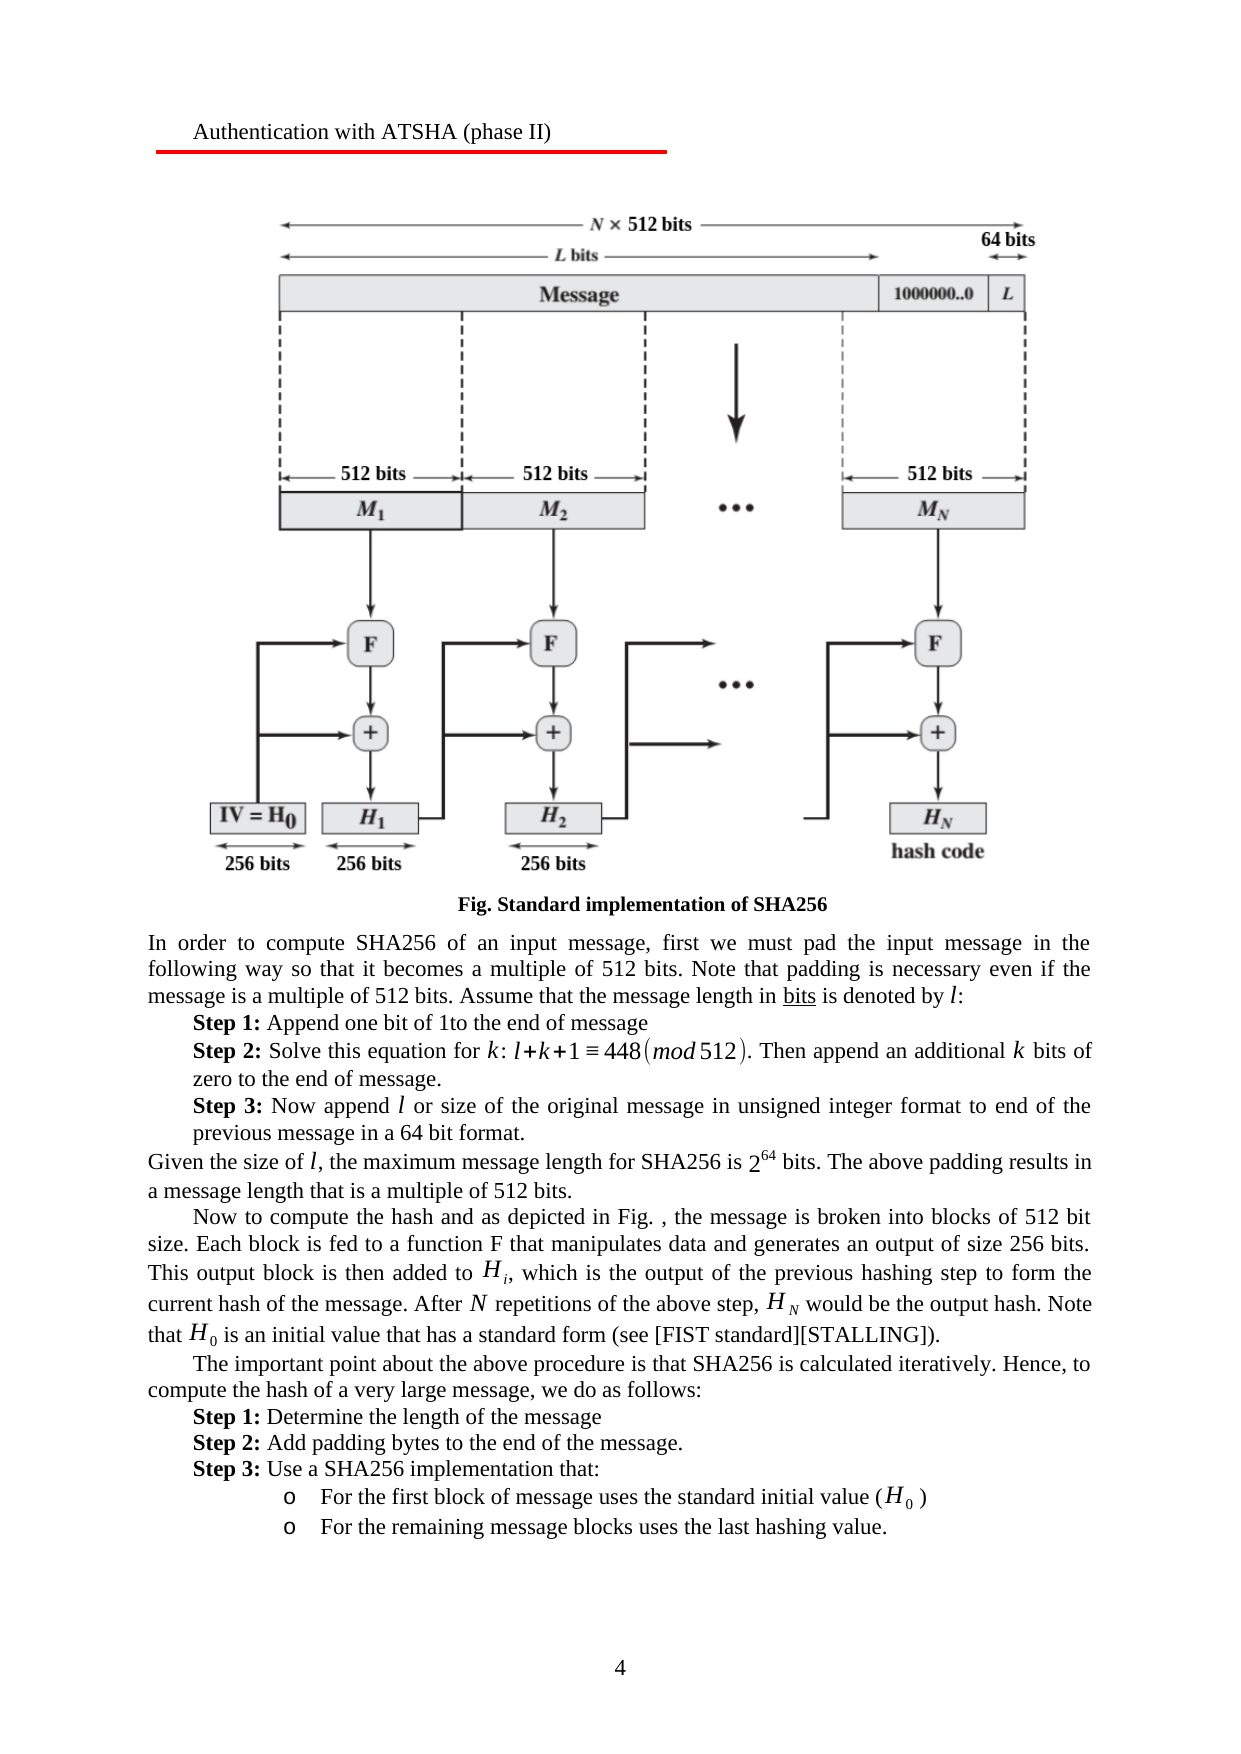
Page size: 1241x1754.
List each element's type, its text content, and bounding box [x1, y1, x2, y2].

text Step 3: Use a SHA256 implementation that: [148, 1456, 1092, 1482]
text Step 2: Solve this equation for : . Then append an additional bits of zero to the end of message. [193, 1036, 1092, 1092]
text Step 1: Append one bit of 1to the end of message [148, 1009, 1092, 1036]
text The important point about the above procedure is that SHA256 is calculated iteratively. Hence, to compute the hash of a very large message, we do as follows: [148, 1350, 1092, 1403]
text Step 1: Determine the length of the message [148, 1403, 1092, 1429]
text Given the size of , the maximum message length for SHA256 is bits. The above padding results in a message length that is a multiple of 512 bits. [148, 1146, 1092, 1203]
text Now to compute the hash and as depicted in Fig. , the message is broken into blocks of 512 bit size. Each block is fed to a function F that manipulates data and generates an output of size 256 bits. This output block is then added to , which is the output of the previous hashing step to form the current hash of the message. After repetitions of the above step, would be the output hash. Note that is an initial value that has a standard form (see [FIST standard][STALLING]). [148, 1203, 1092, 1350]
text Fig. Standard implementation of SHA256 [148, 892, 1092, 916]
text Step 3: Now append or size of the original message in unsigned integer format to end of the previous message in a 64 bit format. [193, 1092, 1092, 1146]
text Step 2: Add padding bytes to the end of the message. [148, 1429, 1092, 1456]
text In order to compute SHA256 of an input message, first we must pad the input message in the following way so that it becomes a multiple of 512 bits. Note that padding is necessary even if the message is a multiple of 512 bits. Assume that the message length in bits is denoted by : [148, 929, 1092, 1009]
list For the remaining message blocks uses the last hashing value. [283, 1513, 1092, 1541]
list For the first block of message uses the standard initial value ( ) [283, 1482, 1092, 1513]
